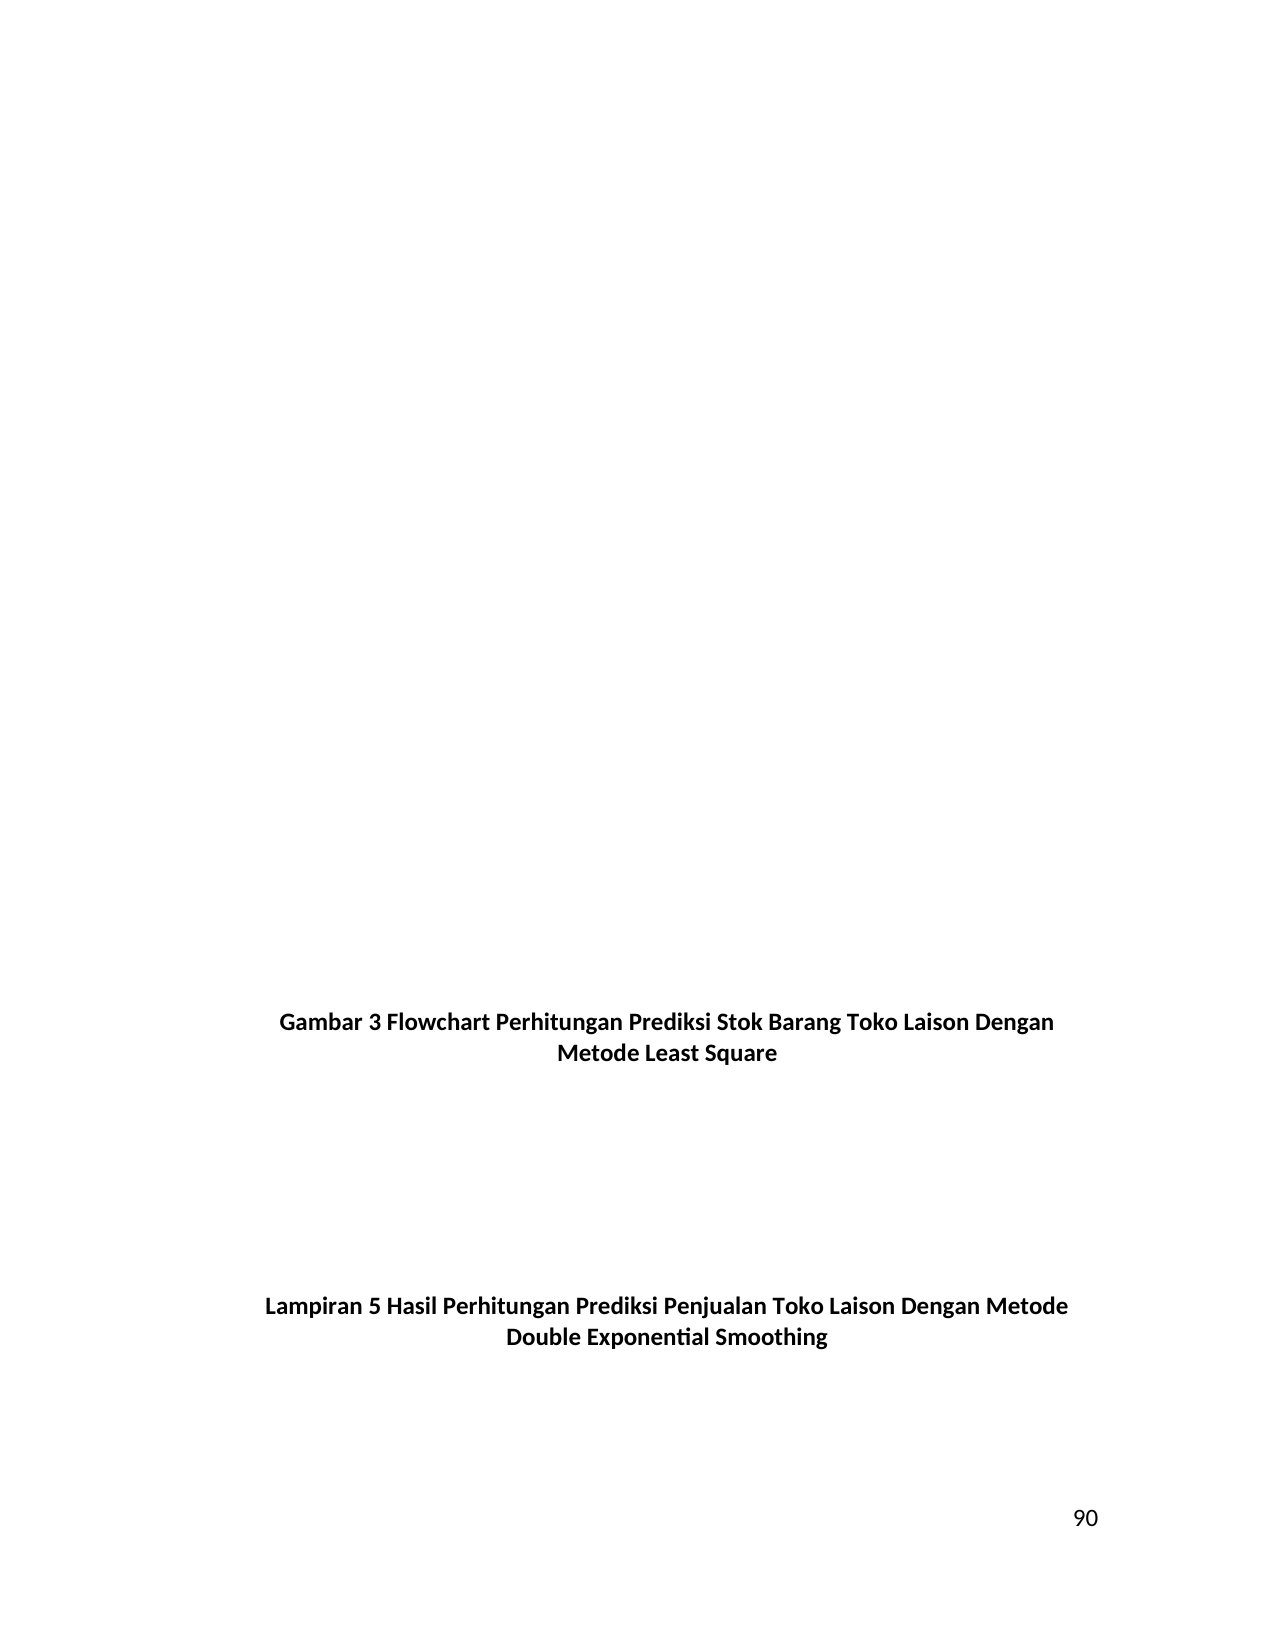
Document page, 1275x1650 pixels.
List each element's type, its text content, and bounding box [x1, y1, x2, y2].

text Gambar 3 Flowchart Perhitungan Prediksi Stok Barang Toko Laison Dengan Metode Least Square [236, 1007, 1098, 1068]
text Lampiran 5 Hasil Perhitungan Prediksi Penjualan Toko Laison Dengan Metode Double Exponential Smoothing [236, 1290, 1098, 1351]
